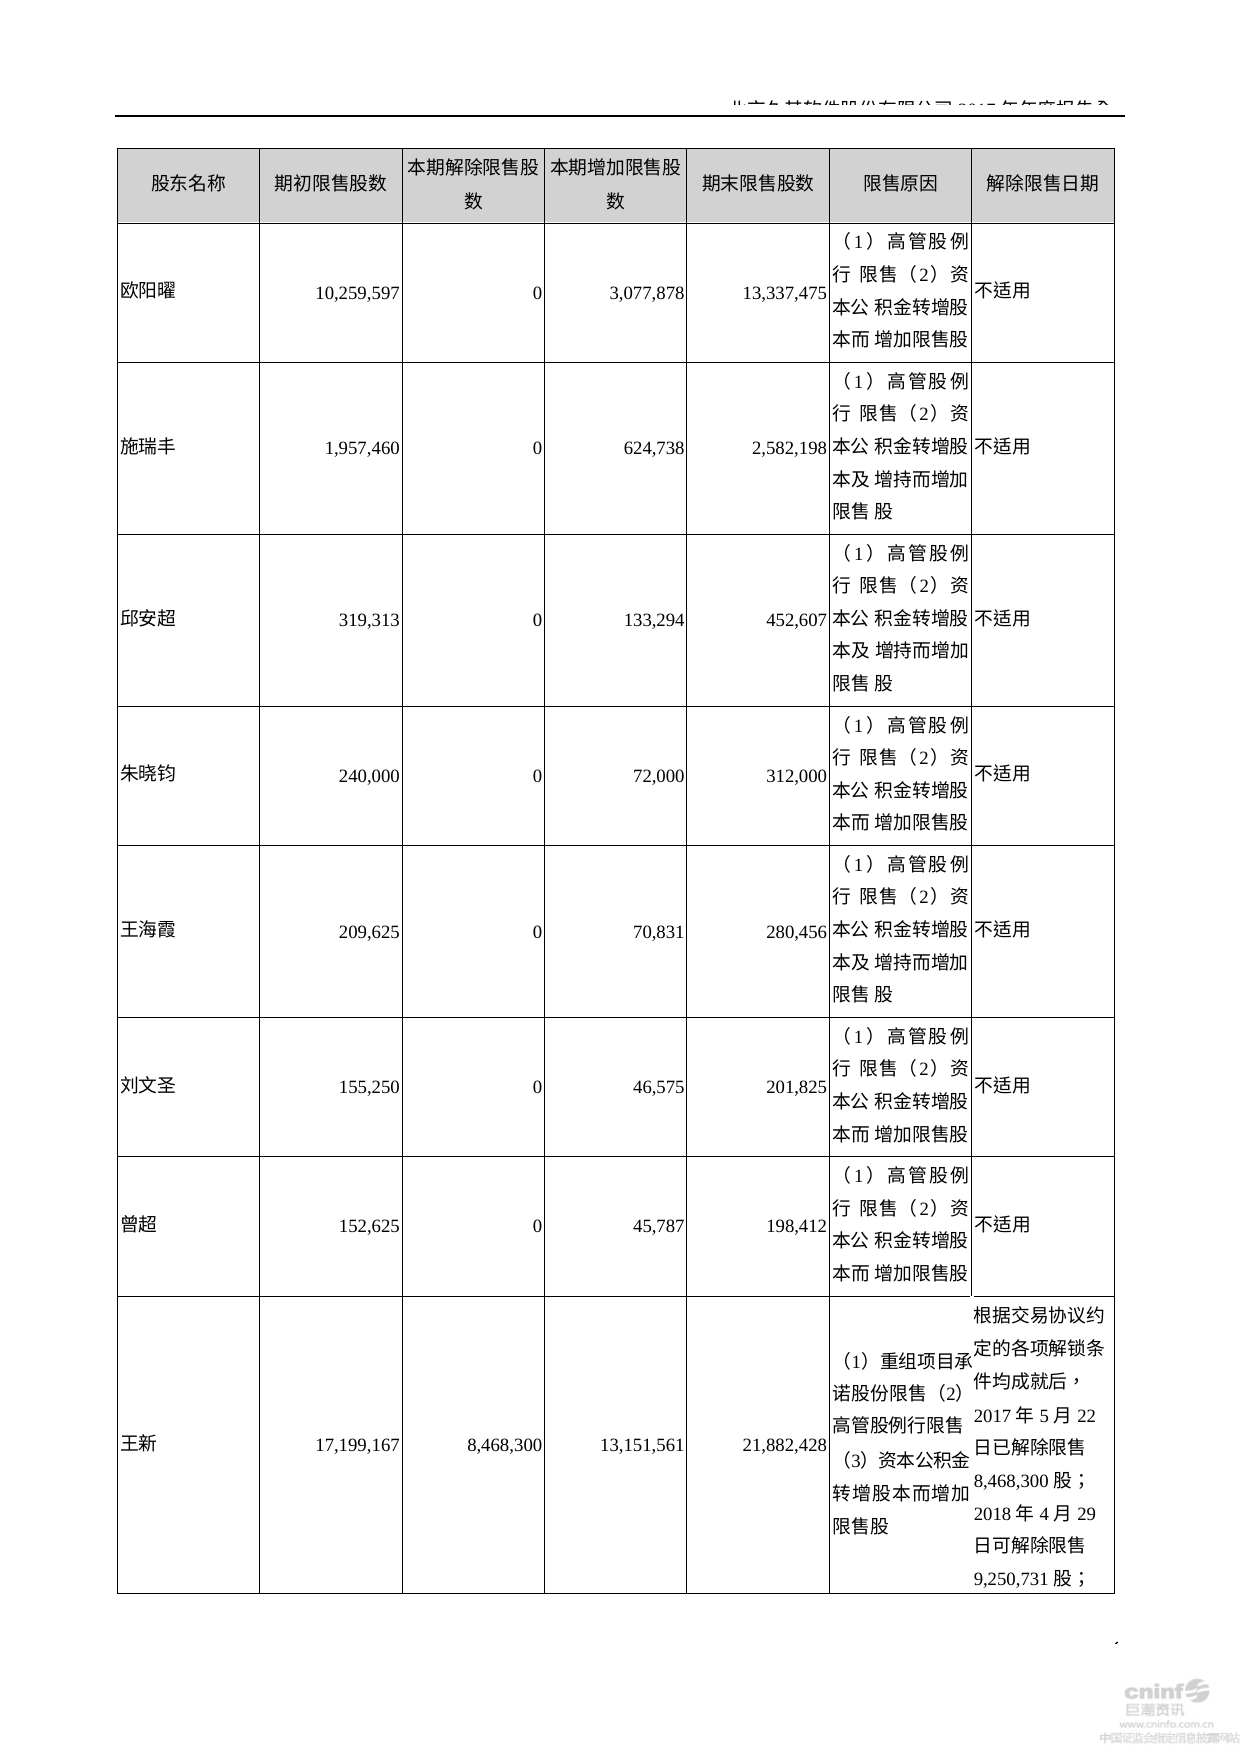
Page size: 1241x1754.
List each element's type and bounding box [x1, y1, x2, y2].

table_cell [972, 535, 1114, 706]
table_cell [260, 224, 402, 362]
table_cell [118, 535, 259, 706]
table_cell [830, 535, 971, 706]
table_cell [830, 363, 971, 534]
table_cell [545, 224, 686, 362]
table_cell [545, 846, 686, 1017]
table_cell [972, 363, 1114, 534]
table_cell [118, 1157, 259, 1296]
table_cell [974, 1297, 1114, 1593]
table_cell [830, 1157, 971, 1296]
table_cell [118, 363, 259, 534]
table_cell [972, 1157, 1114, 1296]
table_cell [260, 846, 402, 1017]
picture [1099, 1673, 1241, 1754]
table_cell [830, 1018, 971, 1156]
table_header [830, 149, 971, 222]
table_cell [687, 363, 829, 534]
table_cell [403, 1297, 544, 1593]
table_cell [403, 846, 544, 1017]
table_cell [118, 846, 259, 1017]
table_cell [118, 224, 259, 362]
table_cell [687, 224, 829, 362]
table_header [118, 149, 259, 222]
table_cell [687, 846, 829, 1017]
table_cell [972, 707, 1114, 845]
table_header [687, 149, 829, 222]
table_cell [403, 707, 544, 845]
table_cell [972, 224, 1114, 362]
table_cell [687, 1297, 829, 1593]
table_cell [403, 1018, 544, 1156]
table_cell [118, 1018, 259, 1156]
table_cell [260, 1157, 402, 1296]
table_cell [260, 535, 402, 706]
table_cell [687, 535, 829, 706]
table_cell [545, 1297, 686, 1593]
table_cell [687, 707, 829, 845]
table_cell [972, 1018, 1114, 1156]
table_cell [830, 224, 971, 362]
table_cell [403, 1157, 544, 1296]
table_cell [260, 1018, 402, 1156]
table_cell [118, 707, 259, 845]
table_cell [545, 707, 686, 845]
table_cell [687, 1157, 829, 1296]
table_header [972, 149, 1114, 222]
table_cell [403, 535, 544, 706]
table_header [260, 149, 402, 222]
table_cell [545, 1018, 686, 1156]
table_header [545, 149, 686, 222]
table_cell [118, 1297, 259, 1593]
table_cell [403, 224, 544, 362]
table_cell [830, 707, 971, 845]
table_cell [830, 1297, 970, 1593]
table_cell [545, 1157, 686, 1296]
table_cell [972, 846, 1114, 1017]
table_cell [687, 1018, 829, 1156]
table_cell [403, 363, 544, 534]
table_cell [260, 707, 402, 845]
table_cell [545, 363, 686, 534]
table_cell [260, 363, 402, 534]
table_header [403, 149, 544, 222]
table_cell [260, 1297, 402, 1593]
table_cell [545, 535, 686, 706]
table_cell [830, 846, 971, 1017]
